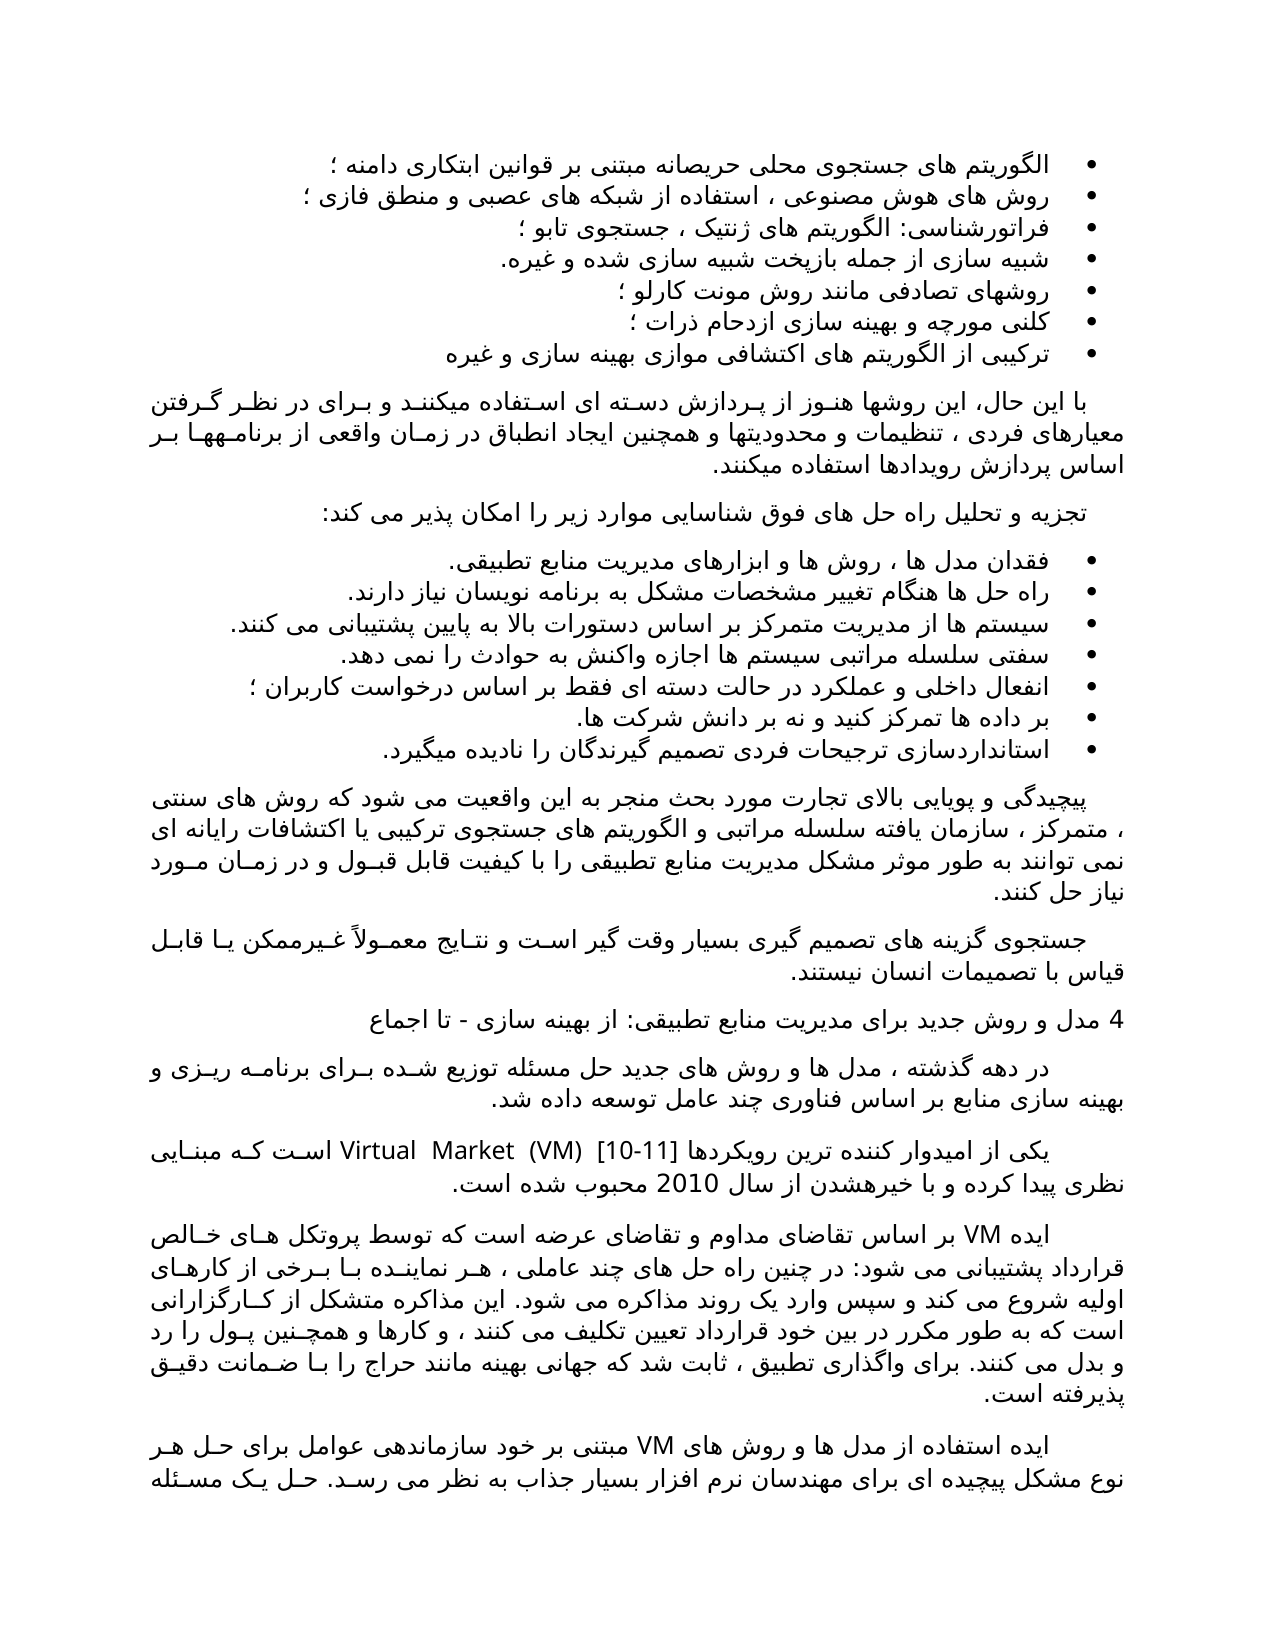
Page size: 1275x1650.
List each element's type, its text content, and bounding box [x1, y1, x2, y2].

list روش های هوش مصنوعی ، استفاده از شبکه های عصبی و منطق فازی ؛ [150, 181, 1087, 211]
list سفتی سلسله مراتبی سیستم ها اجازه واکنش به حوادث را نمی دهد. [150, 640, 1087, 669]
list الگوریتم های جستجوی محلی حریصانه مبتنی بر قوانین ابتکاری دامنه ؛ [150, 150, 1087, 179]
text جستجوی گزینه های تصمیم گیری بسیار وقت گیر است و نتایج معمولاً غیرممکن یا قابل قیاس با تصمیمات انسان نیستند. [150, 925, 1125, 986]
text ایده VM بر اساس تقاضای مداوم و تقاضای عرضه است که توسط پروتکل های خالص قرارداد پشتیبانی می شود: در چنین راه حل های چند عاملی ، هر نماینده با برخی از کارهای اولیه شروع می کند و سپس وارد یک روند مذاکره می شود. این مذاکره متشکل از کارگزارانی است که به طور مکرر در بین خود قرارداد تعیین تکلیف می کنند ، و کارها و همچنین پول را رد و بدل می کنند. برای واگذاری تطبیق ، ثابت شد که جهانی بهینه مانند حراج را با ضمانت دقیق پذیرفته است. [150, 1217, 1125, 1408]
list بر داده ها تمرکز کنید و نه بر دانش شرکت ها. [150, 703, 1087, 732]
text پیچیدگی و پویایی بالای تجارت مورد بحث منجر به این واقعیت می شود که روش های سنتی ، متمرکز ، سازمان یافته سلسله مراتبی و الگوریتم های جستجوی ترکیبی یا اکتشافات رایانه ای نمی توانند به طور موثر مشکل مدیریت منابع تطبیقی را با کیفیت قابل قبول و در زمان مورد نیاز حل کنند. [150, 783, 1125, 906]
text تجزیه و تحلیل راه حل های فوق شناسایی موارد زیر را امکان پذیر می کند: [150, 498, 1125, 527]
list راه حل ها هنگام تغییر مشخصات مشکل به برنامه نویسان نیاز دارند. [150, 577, 1087, 607]
text با این حال، این روشها هنوز از پردازش دسته ای استفاده میکنند و برای در نظر گرفتن معیارهای فردی ، تنظیمات و محدودیتها و همچنین ایجاد انطباق در زمان واقعی از برنامهها بر اساس پردازش رویدادها استفاده میکنند. [150, 387, 1125, 479]
text 4 مدل و روش جدید برای مدیریت منابع تطبیقی: از بهینه سازی - تا اجماع [150, 1005, 1125, 1034]
list فراتورشناسی: الگوریتم های ژنتیک ، جستجوی تابو ؛ [150, 213, 1087, 242]
text یکی از امیدوار کننده ترین رویکردها Virtual Market (VM) [10-11] است که مبنایی نظری پیدا کرده و با خیرهشدن از سال 2010 محبوب شده است. [150, 1133, 1125, 1198]
list انفعال داخلی و عملکرد در حالت دسته ای فقط بر اساس درخواست کاربران ؛ [150, 672, 1087, 701]
list فقدان مدل ها ، روش ها و ابزارهای مدیریت منابع تطبیقی. [150, 546, 1087, 575]
text در دهه گذشته ، مدل ها و روش های جدید حل مسئله توزیع شده برای برنامه ریزی و بهینه سازی منابع بر اساس فناوری چند عامل توسعه داده شد. [150, 1053, 1125, 1114]
list سیستم ها از مدیریت متمرکز بر اساس دستورات بالا به پایین پشتیبانی می کنند. [150, 609, 1087, 638]
list ترکیبی از الگوریتم های اکتشافی موازی بهینه سازی و غیره [150, 339, 1087, 368]
list کلنی مورچه و بهینه سازی ازدحام ذرات ؛ [150, 307, 1087, 336]
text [150, 1427, 1125, 1493]
list استانداردسازی ترجیحات فردی تصمیم گیرندگان را نادیده میگیرد. [150, 735, 1087, 764]
list روشهای تصادفی مانند روش مونت کارلو ؛ [150, 276, 1087, 305]
list شبیه سازی از جمله بازپخت شبیه سازی شده و غیره. [150, 244, 1087, 273]
